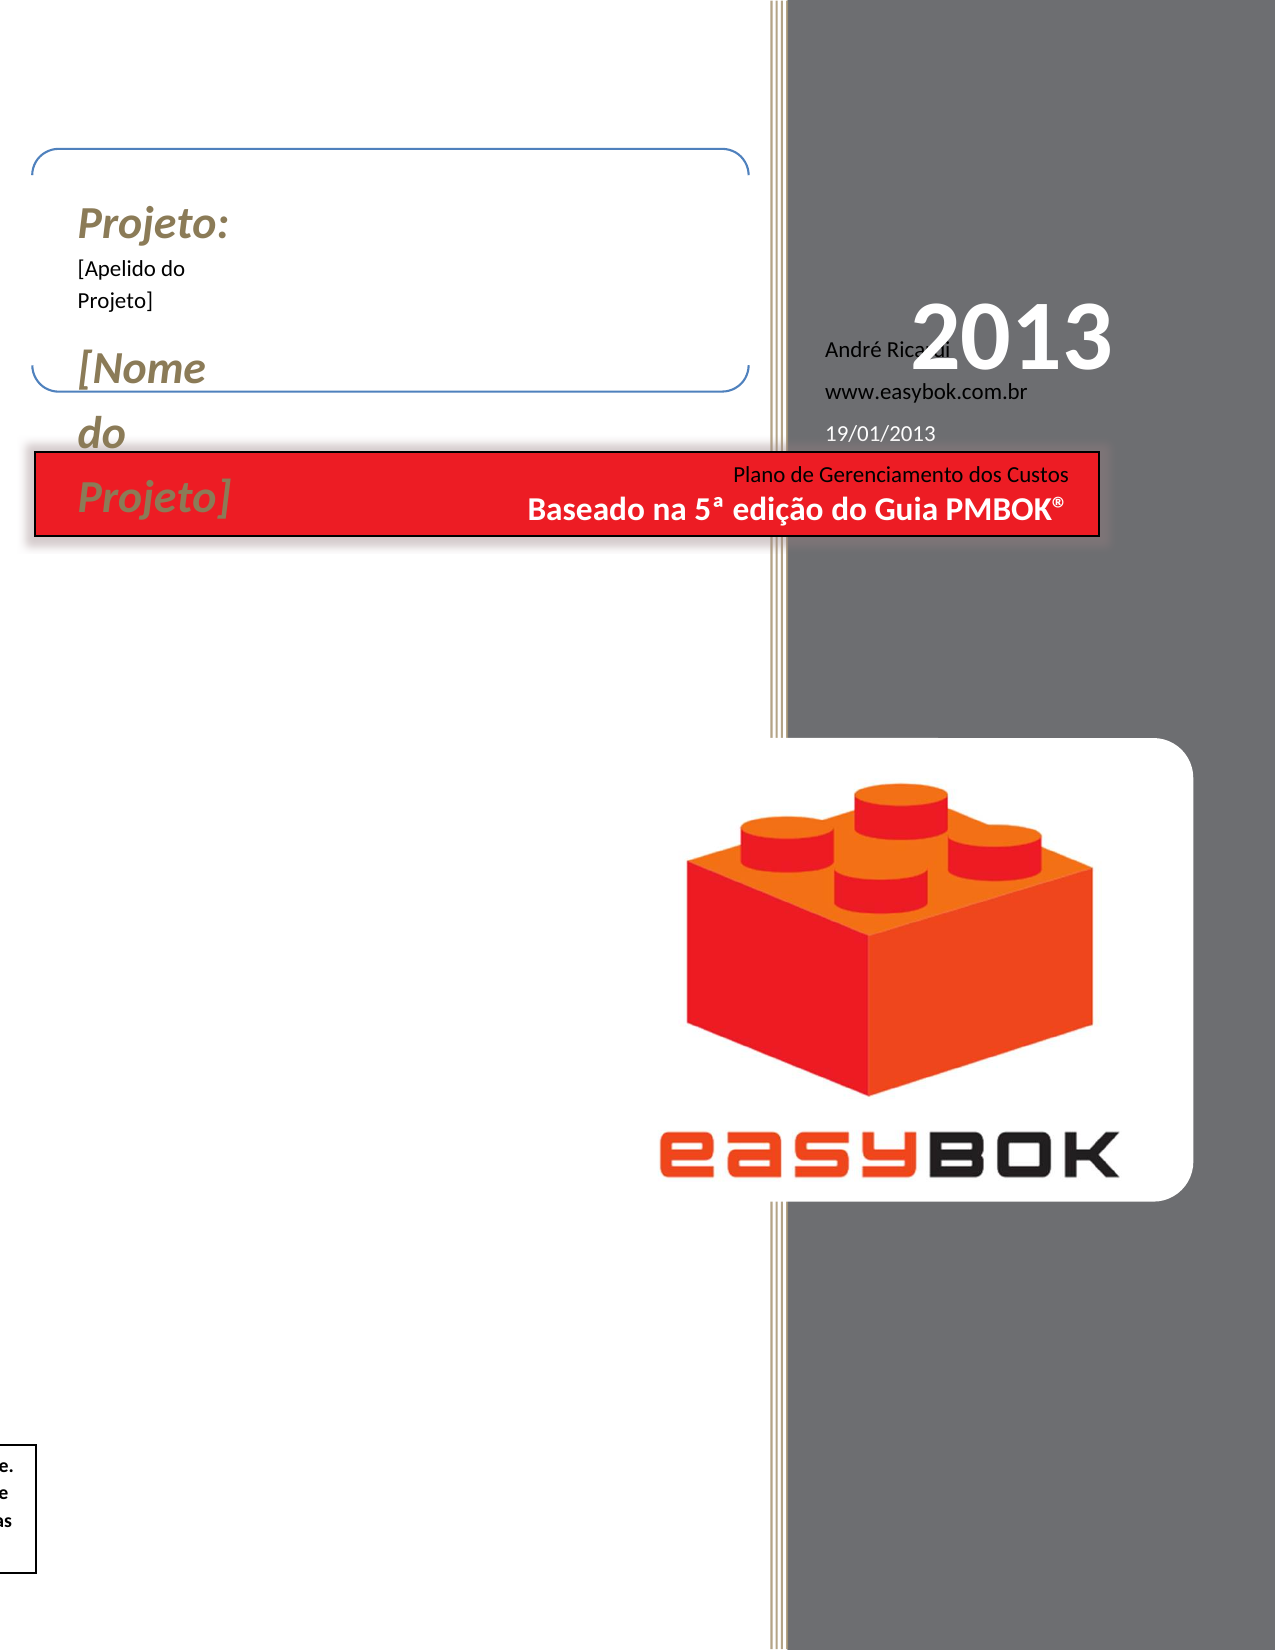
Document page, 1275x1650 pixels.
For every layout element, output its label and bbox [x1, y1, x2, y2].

picture [575, 737, 1194, 1202]
